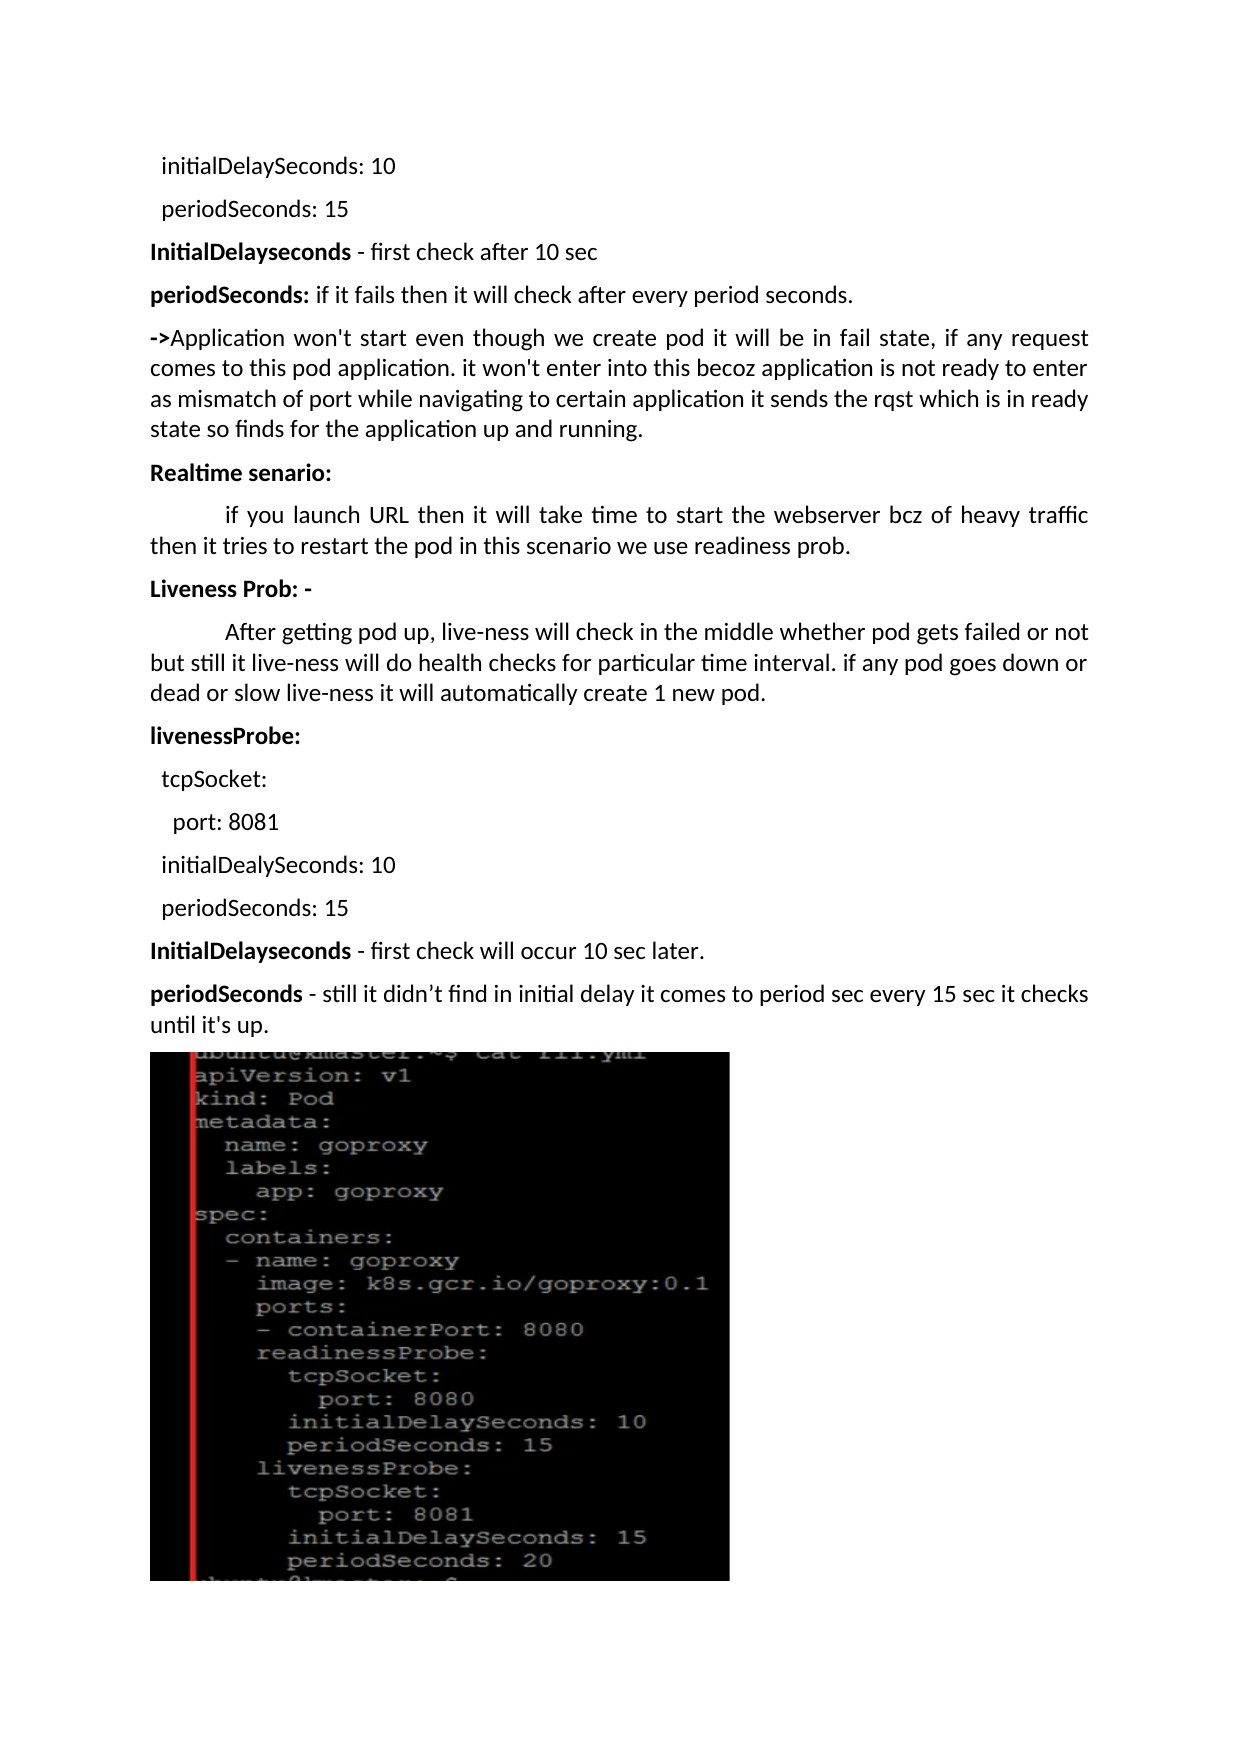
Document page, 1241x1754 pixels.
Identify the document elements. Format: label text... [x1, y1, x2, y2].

text periodSeconds - still it didn’t find in initial delay it comes to period sec every 15 sec it checks until it's up. [150, 978, 1090, 1039]
text initialDelaySeconds: 10 [150, 150, 1090, 181]
text Realtime senario: [150, 457, 1090, 487]
text initialDealySeconds: 10 [150, 849, 1090, 880]
text InitialDelayseconds - first check will occur 10 sec later. [150, 935, 1090, 966]
text After getting pod up, live-ness will check in the middle whether pod gets failed or not but still it live-ness will do health checks for particular time interval. if any pod goes down or dead or slow live-ness it will automatically create 1 new pod. [150, 616, 1090, 708]
text periodSeconds: 15 [150, 892, 1090, 923]
text tcpSocket: [150, 763, 1090, 794]
text periodSeconds: 15 [150, 193, 1090, 223]
text ->Application won't start even though we create pod it will be in fail state, if any request comes to this pod application. it won't enter into this becoz application is not ready to enter as mismatch of port while navigating to certain application it sends the rqst which is in ready state so finds for the application up and running. [150, 322, 1090, 444]
text periodSeconds: if it fails then it will check after every period seconds. [150, 279, 1090, 309]
text port: 8081 [150, 806, 1090, 837]
text Liveness Prob: - [150, 573, 1090, 604]
text livenessProbe: [150, 720, 1090, 751]
text InitialDelayseconds - first check after 10 sec [150, 236, 1090, 267]
picture [150, 1052, 730, 1581]
text if you launch URL then it will take time to start the webserver bcz of heavy traffic then it tries to restart the pod in this scenario we use readiness prob. [150, 500, 1090, 561]
